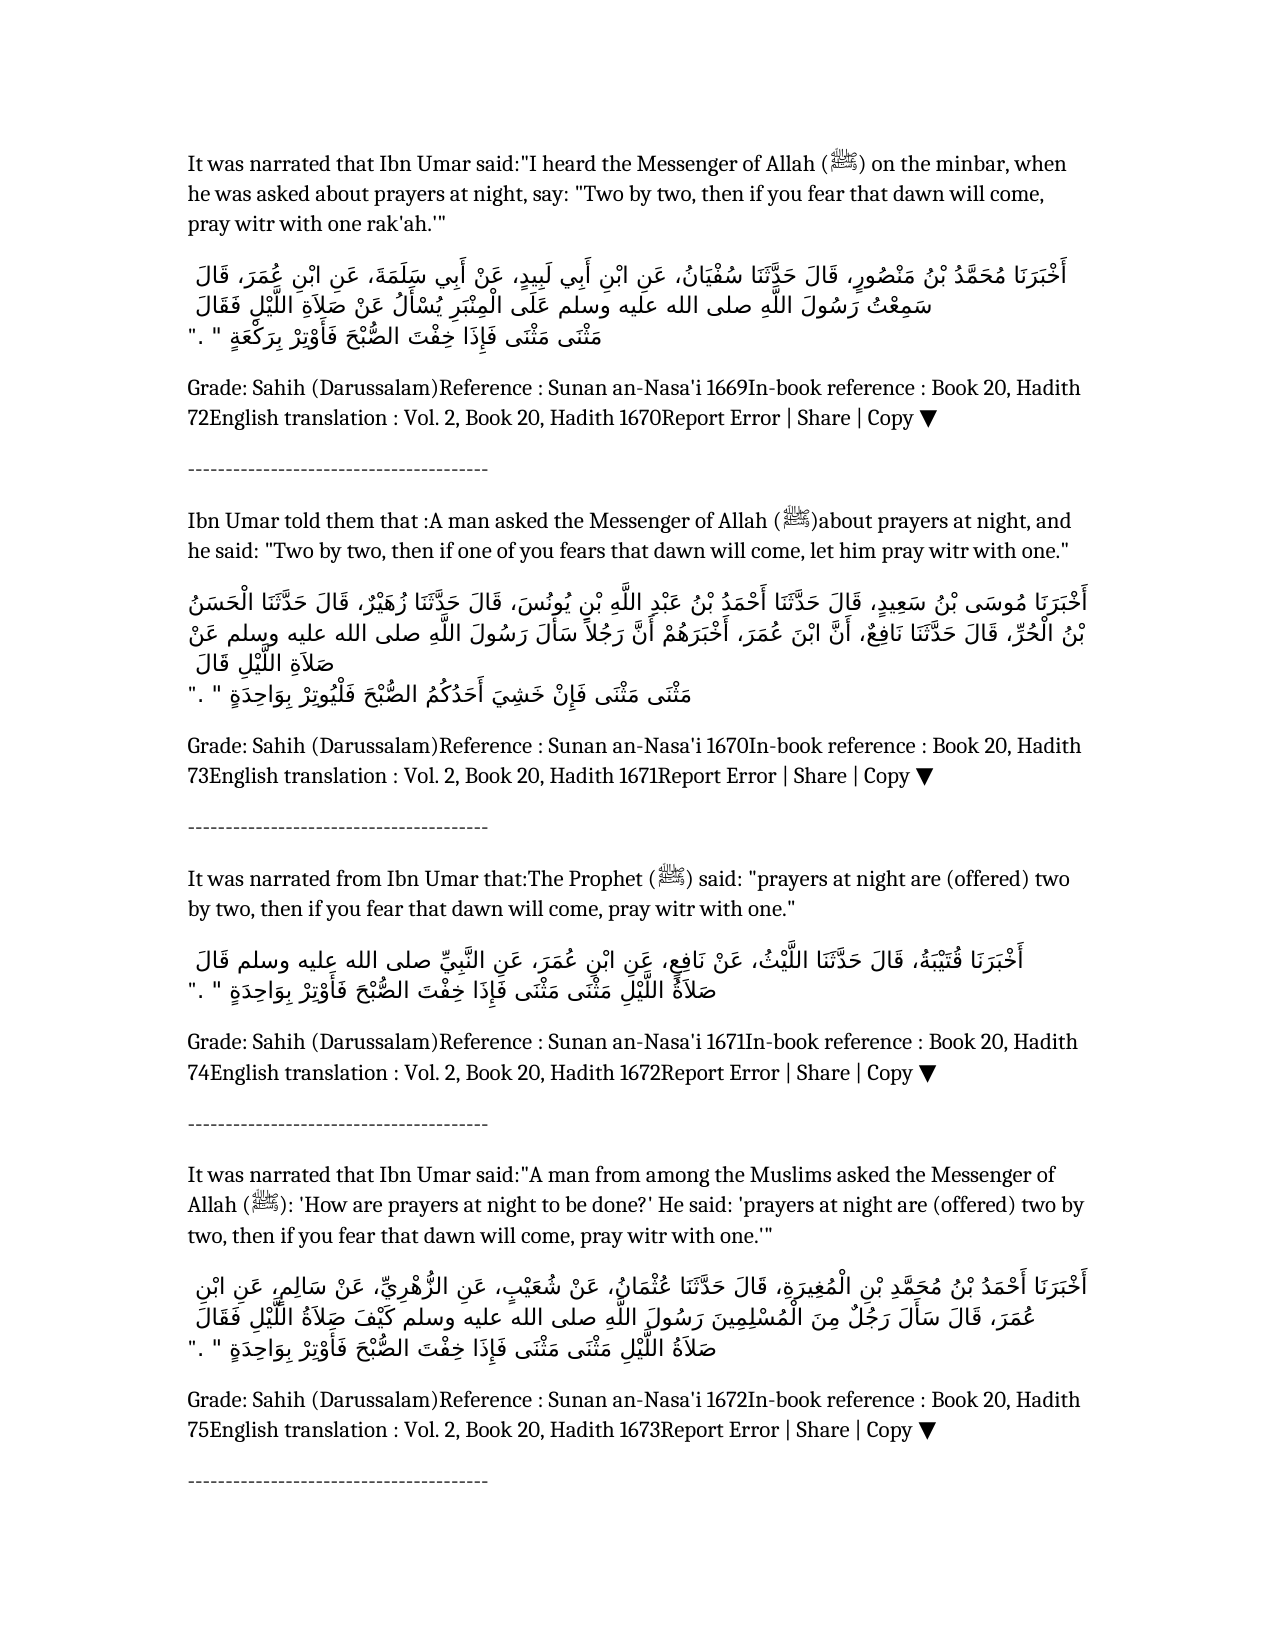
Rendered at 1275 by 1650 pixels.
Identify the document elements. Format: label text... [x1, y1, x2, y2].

text It was narrated from Ibn Umar that:The Prophet (ﷺ) said: "prayers at night are (offered) two by two, then if you fear that dawn will come, pray witr with one." [187, 865, 1087, 922]
text ---------------------------------------- [187, 456, 1087, 483]
text Grade: Sahih (Darussalam)Reference : Sunan an-Nasa'i 1670In-book reference : Book 20, Hadith 73English translation : Vol. 2, Book 20, Hadith 1671Report Error | Share | Copy ▼ [187, 733, 1087, 789]
text أَخْبَرَنَا أَحْمَدُ بْنُ مُحَمَّدِ بْنِ الْمُغِيرَةِ، قَالَ حَدَّثَنَا عُثْمَانُ، عَنْ شُعَيْبٍ، عَنِ الزُّهْرِيِّ، عَنْ سَالِمٍ، عَنِ ابْنِ عُمَرَ، قَالَ سَأَلَ رَجُلٌ مِنَ الْمُسْلِمِينَ رَسُولَ اللَّهِ صلى الله عليه وسلم كَيْفَ صَلاَةُ اللَّيْلِ فَقَالَ ‏ "‏ صَلاَةُ اللَّيْلِ مَثْنَى مَثْنَى فَإِذَا خِفْتَ الصُّبْحَ فَأَوْتِرْ بِوَاحِدَةٍ ‏"‏ ‏.‏ [187, 1273, 1087, 1362]
text Ibn Umar told them that :A man asked the Messenger of Allah (ﷺ)about prayers at night, and he said: "Two by two, then if one of you fears that dawn will come, let him pray witr with one." [187, 507, 1087, 564]
text أَخْبَرَنَا مُوسَى بْنُ سَعِيدٍ، قَالَ حَدَّثَنَا أَحْمَدُ بْنُ عَبْدِ اللَّهِ بْنِ يُونُسَ، قَالَ حَدَّثَنَا زُهَيْرٌ، قَالَ حَدَّثَنَا الْحَسَنُ بْنُ الْحُرِّ، قَالَ حَدَّثَنَا نَافِعٌ، أَنَّ ابْنَ عُمَرَ، أَخْبَرَهُمْ أَنَّ رَجُلاً سَأَلَ رَسُولَ اللَّهِ صلى الله عليه وسلم عَنْ صَلاَةِ اللَّيْلِ قَالَ ‏ "‏ مَثْنَى مَثْنَى فَإِنْ خَشِيَ أَحَدُكُمُ الصُّبْحَ فَلْيُوتِرْ بِوَاحِدَةٍ ‏"‏ ‏.‏ [187, 589, 1087, 708]
text ---------------------------------------- [187, 814, 1087, 840]
text It was narrated that Ibn Umar said:"I heard the Messenger of Allah (ﷺ) on the minbar, when he was asked about prayers at night, say: "Two by two, then if you fear that dawn will come, pray witr with one rak'ah.'" [187, 150, 1087, 237]
text Grade: Sahih (Darussalam)Reference : Sunan an-Nasa'i 1669In-book reference : Book 20, Hadith 72English translation : Vol. 2, Book 20, Hadith 1670Report Error | Share | Copy ▼ [187, 375, 1087, 432]
text أَخْبَرَنَا مُحَمَّدُ بْنُ مَنْصُورٍ، قَالَ حَدَّثَنَا سُفْيَانُ، عَنِ ابْنِ أَبِي لَبِيدٍ، عَنْ أَبِي سَلَمَةَ، عَنِ ابْنِ عُمَرَ، قَالَ سَمِعْتُ رَسُولَ اللَّهِ صلى الله عليه وسلم عَلَى الْمِنْبَرِ يُسْأَلُ عَنْ صَلاَةِ اللَّيْلِ فَقَالَ ‏ "‏ مَثْنَى مَثْنَى فَإِذَا خِفْتَ الصُّبْحَ فَأَوْتِرْ بِرَكْعَةٍ ‏"‏ ‏.‏ [187, 262, 1087, 350]
text ---------------------------------------- [187, 1468, 1087, 1494]
text It was narrated that Ibn Umar said:"A man from among the Muslims asked the Messenger of Allah (ﷺ): 'How are prayers at night to be done?' He said: 'prayers at night are (offered) two by two, then if you fear that dawn will come, pray witr with one.'" [187, 1161, 1087, 1249]
text Grade: Sahih (Darussalam)Reference : Sunan an-Nasa'i 1672In-book reference : Book 20, Hadith 75English translation : Vol. 2, Book 20, Hadith 1673Report Error | Share | Copy ▼ [187, 1386, 1087, 1443]
text ---------------------------------------- [187, 1110, 1087, 1137]
text Grade: Sahih (Darussalam)Reference : Sunan an-Nasa'i 1671In-book reference : Book 20, Hadith 74English translation : Vol. 2, Book 20, Hadith 1672Report Error | Share | Copy ▼ [187, 1029, 1087, 1086]
text أَخْبَرَنَا قُتَيْبَةُ، قَالَ حَدَّثَنَا اللَّيْثُ، عَنْ نَافِعٍ، عَنِ ابْنِ عُمَرَ، عَنِ النَّبِيِّ صلى الله عليه وسلم قَالَ ‏ "‏ صَلاَةُ اللَّيْلِ مَثْنَى مَثْنَى فَإِذَا خِفْتَ الصُّبْحَ فَأَوْتِرْ بِوَاحِدَةٍ ‏"‏ ‏.‏ [187, 947, 1087, 1004]
